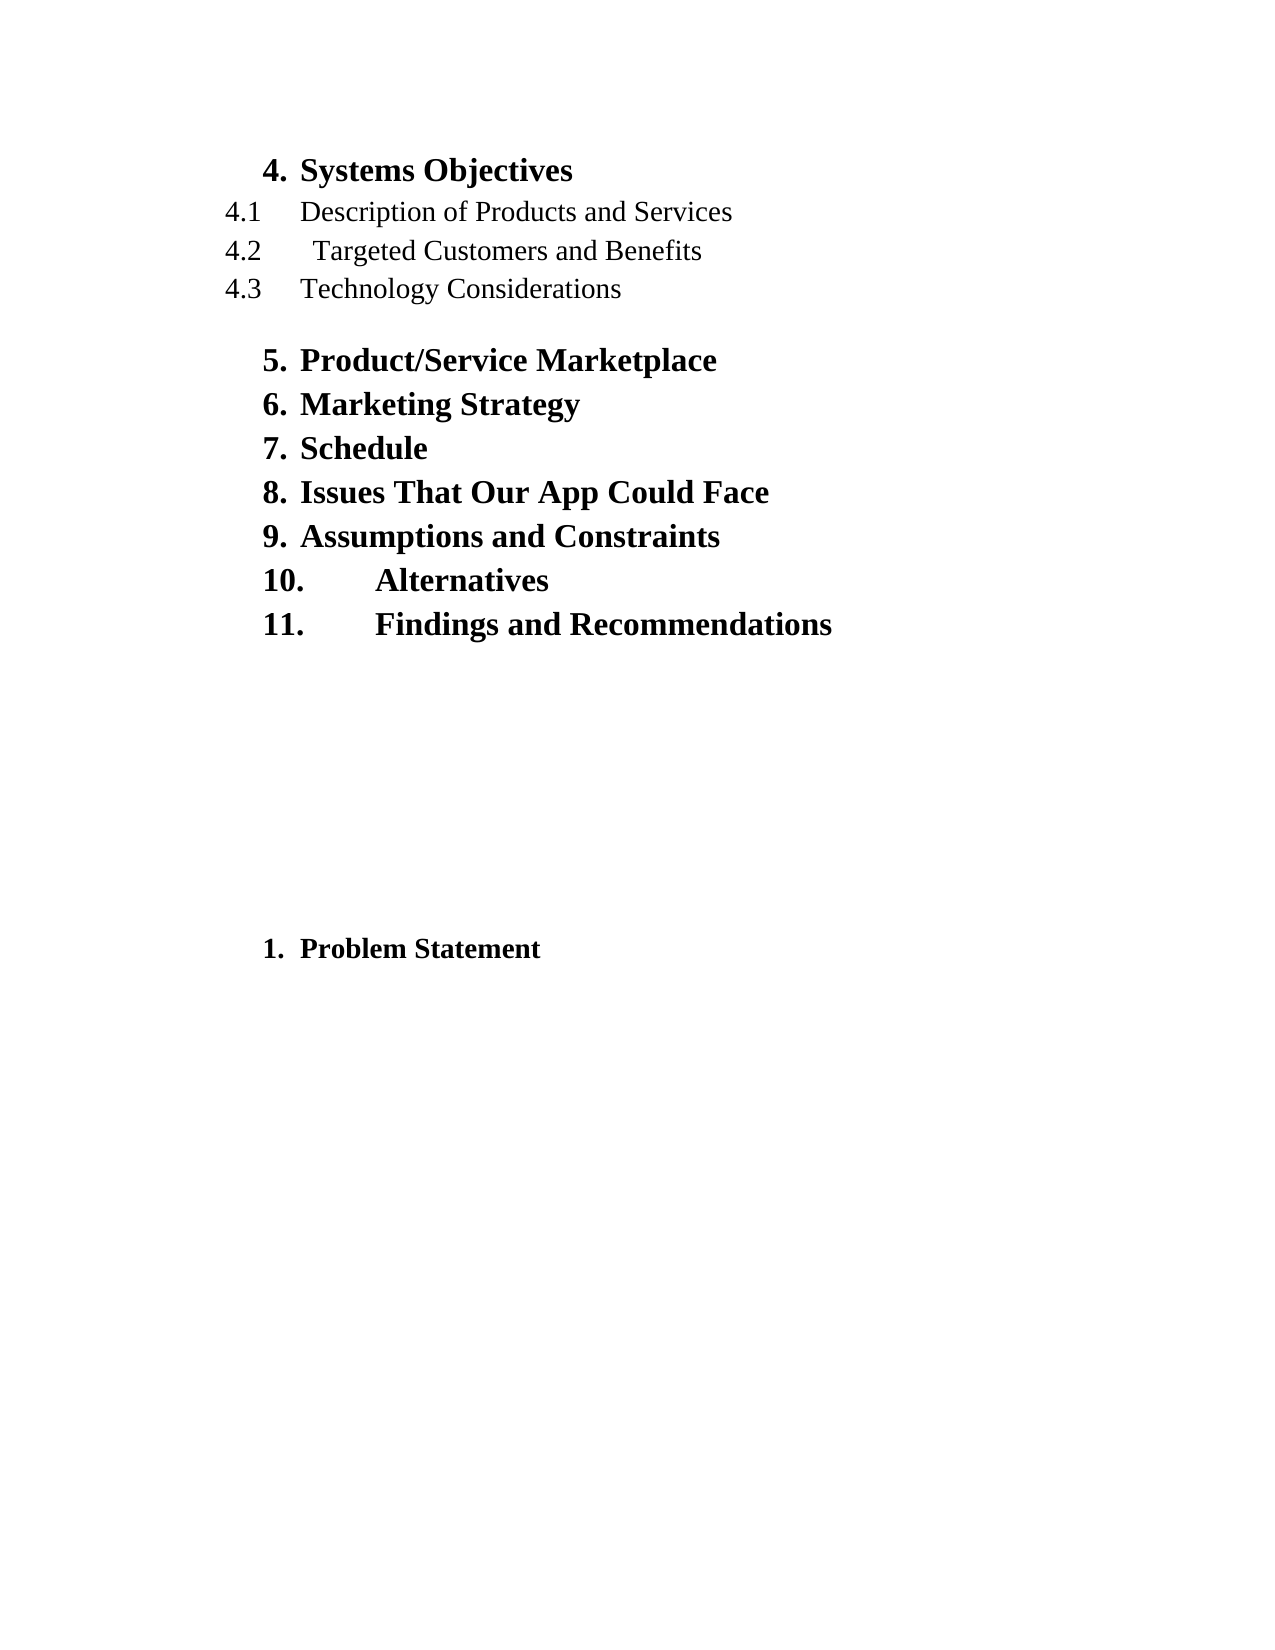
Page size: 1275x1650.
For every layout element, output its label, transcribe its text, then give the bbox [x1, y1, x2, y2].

list Marketing Strategy [225, 384, 1125, 422]
text 4.3 Technology Considerations [150, 271, 1125, 305]
list Findings and Recommendations [225, 604, 1125, 643]
list Alternatives [225, 560, 1125, 598]
list Systems Objectives [225, 150, 1125, 188]
text 4.1 Description of Products and Services [150, 194, 1125, 228]
list Schedule [225, 428, 1125, 466]
text 4.2 Targeted Customers and Benefits [150, 233, 1125, 266]
list Assumptions and Constraints [225, 516, 1125, 554]
subtitle Problem Statement [225, 932, 1125, 965]
list Issues That Our App Could Face [225, 472, 1125, 510]
list Product/Service Marketplace [225, 340, 1125, 378]
